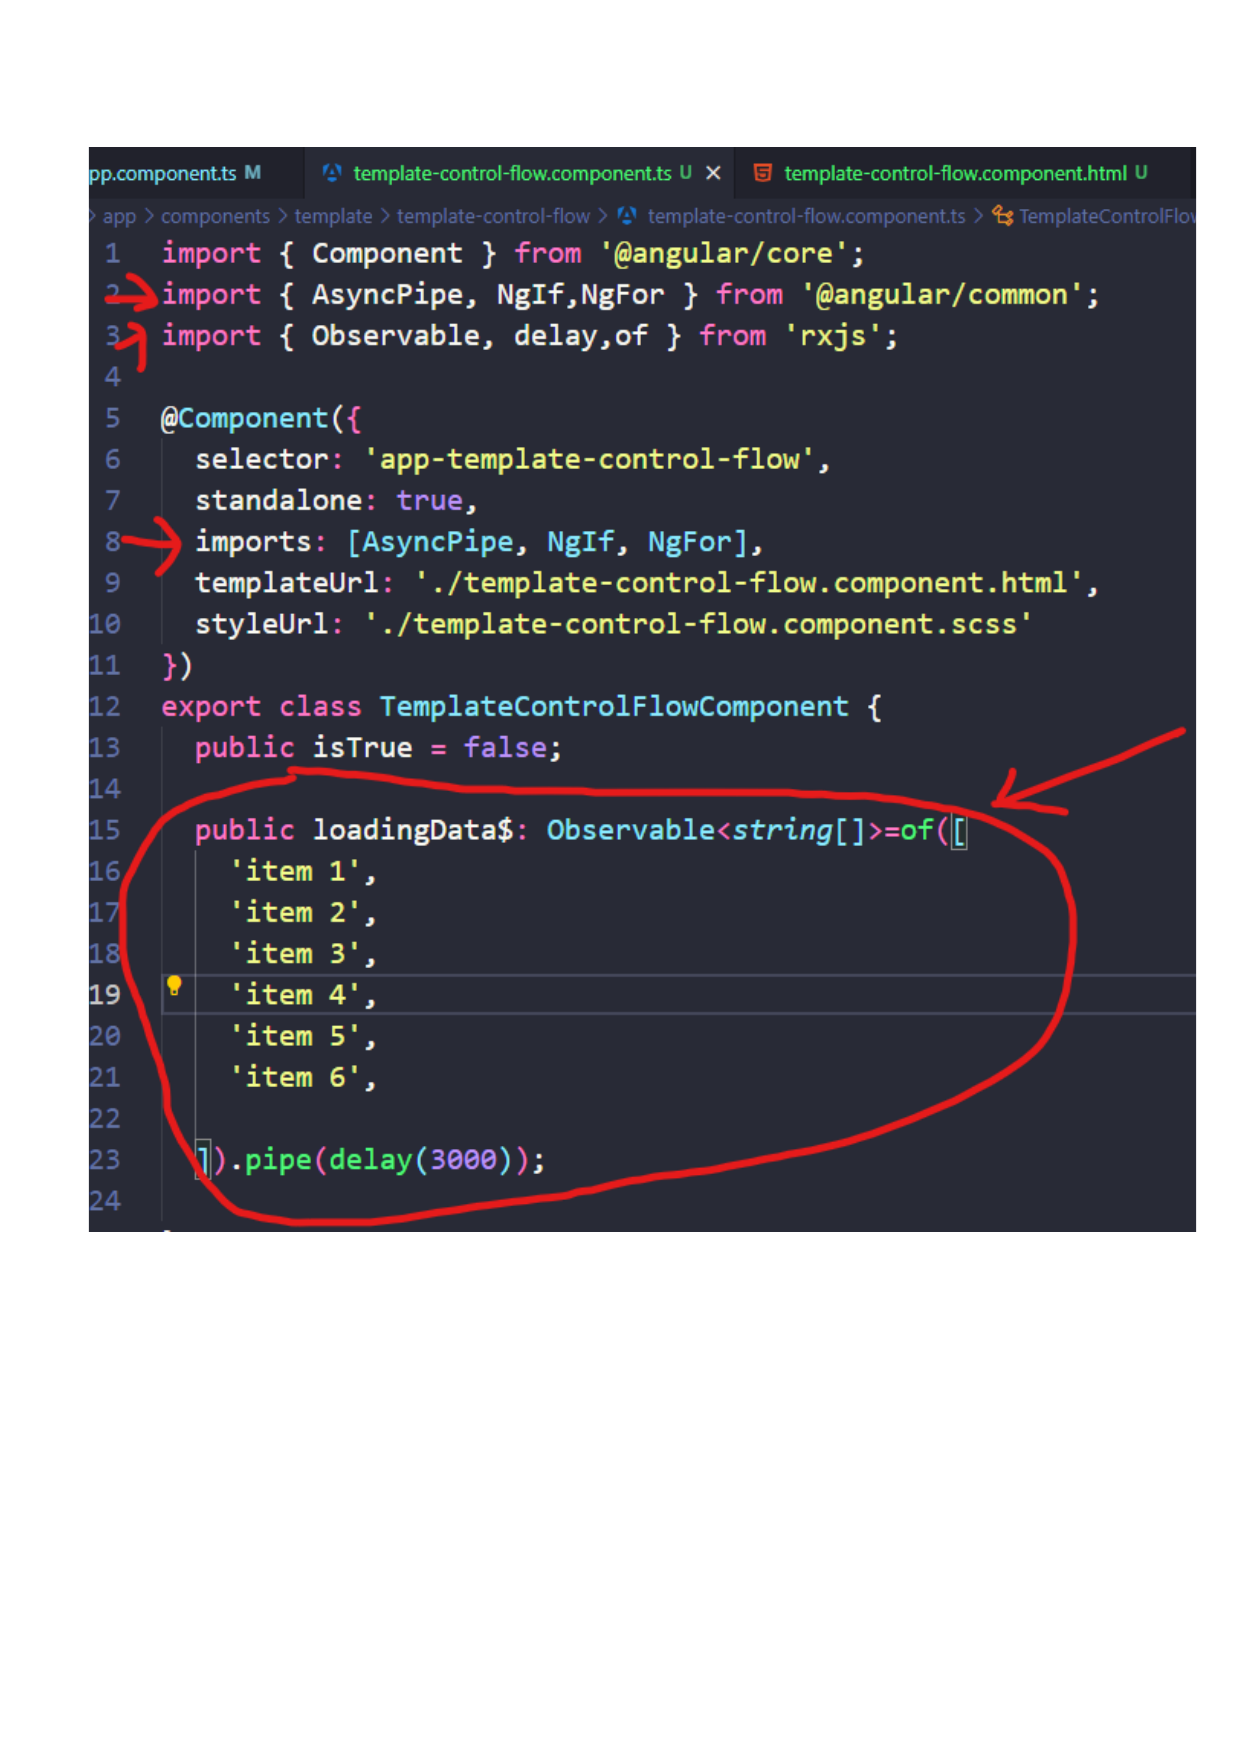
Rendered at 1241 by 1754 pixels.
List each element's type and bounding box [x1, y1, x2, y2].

picture [88, 147, 1197, 1232]
